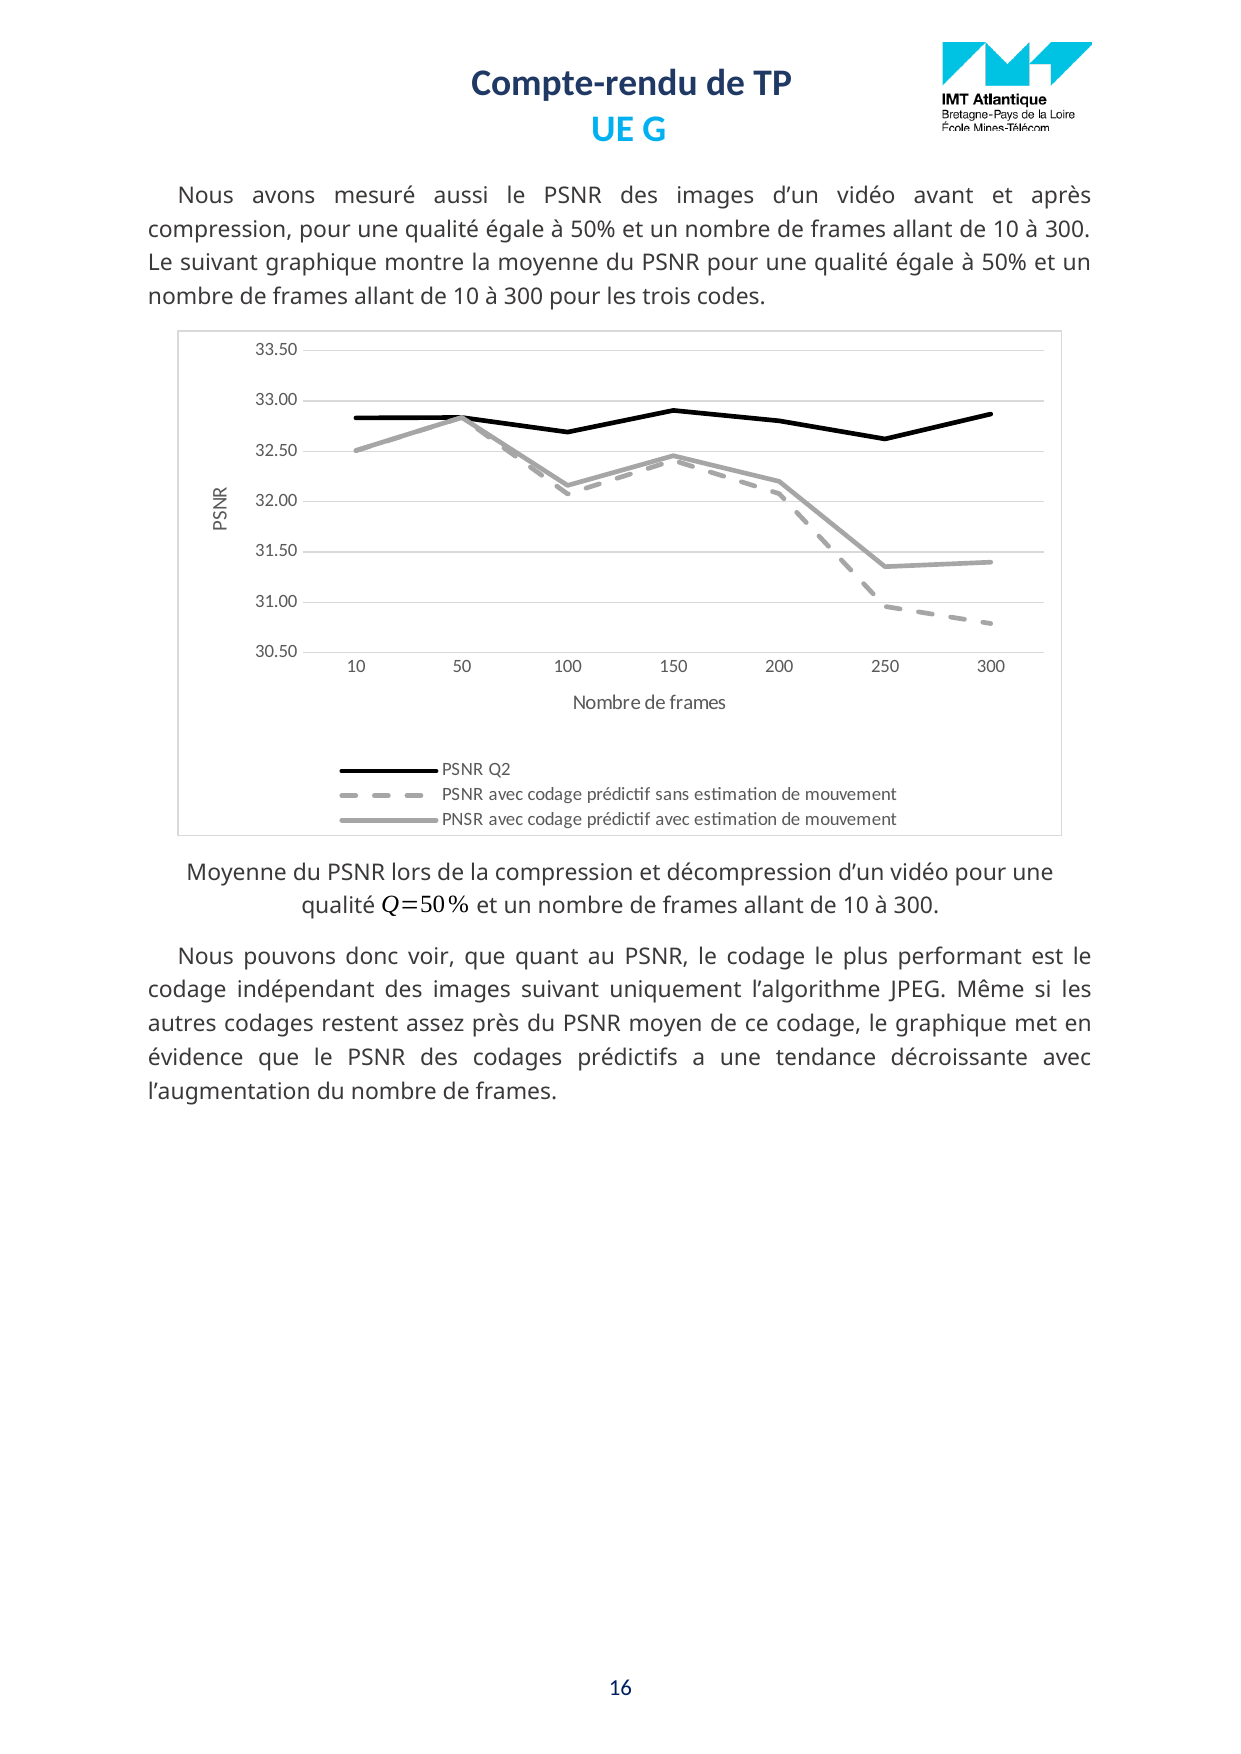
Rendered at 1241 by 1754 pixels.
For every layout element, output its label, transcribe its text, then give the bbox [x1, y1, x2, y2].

text Moyenne du PSNR lors de la compression et décompression d’un vidéo pour une qualité et un nombre de frames allant de 10 à 300. [148, 856, 1093, 921]
text Nous avons mesuré aussi le PSNR des images d’un vidéo avant et après compression, pour une qualité égale à 50% et un nombre de frames allant de 10 à 300. Le suivant graphique montre la moyenne du PSNR pour une qualité égale à 50% et un nombre de frames allant de 10 à 300 pour les trois codes. [148, 179, 1093, 311]
text Nous pouvons donc voir, que quant au PSNR, le codage le plus performant est le codage indépendant des images suivant uniquement l’algorithme JPEG. Même si les autres codages restent assez près du PSNR moyen de ce codage, le graphique met en évidence que le PSNR des codages prédictifs a une tendance décroissante avec l’augmentation du nombre de frames. [148, 940, 1093, 1106]
